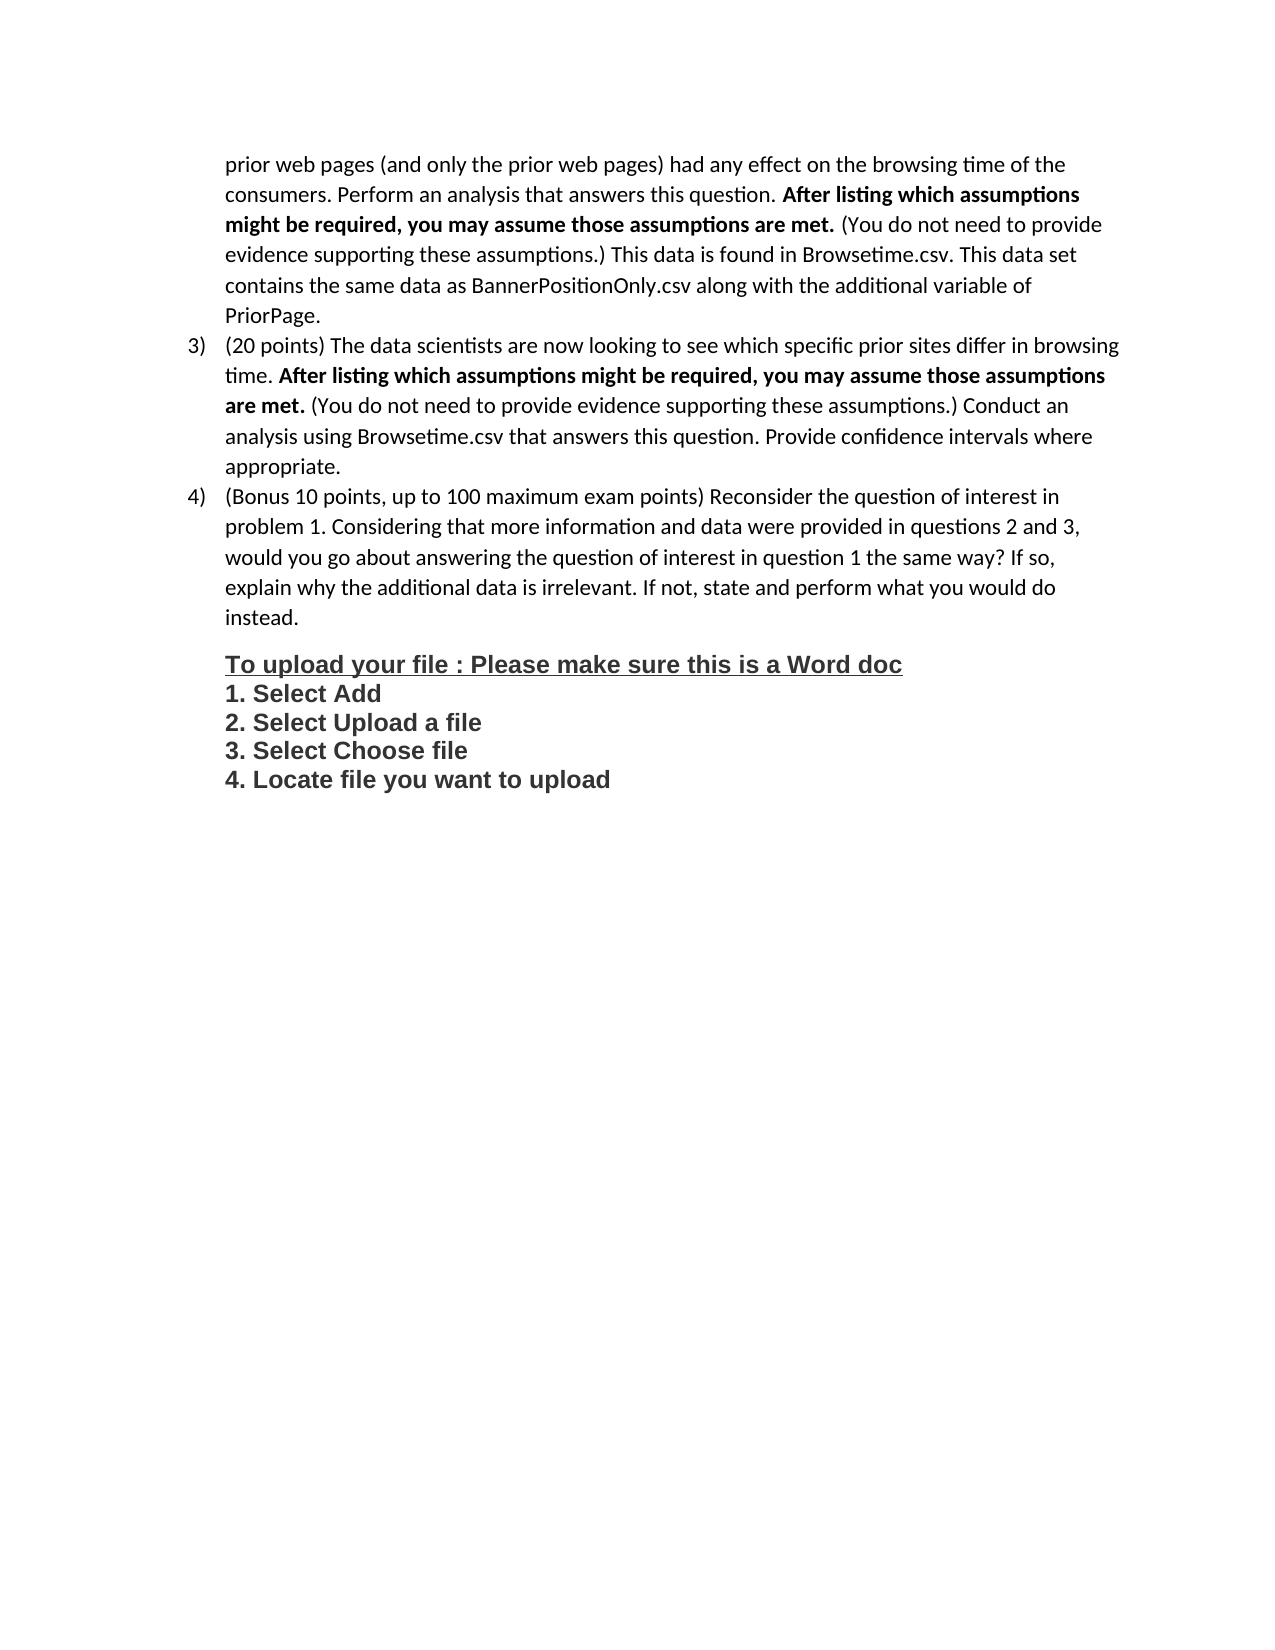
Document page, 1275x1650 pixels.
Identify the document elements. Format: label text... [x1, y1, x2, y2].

list (20 points) The data scientists are now looking to see which specific prior sites differ in browsing time. After listing which assumptions might be required, you may assume those assumptions are met. (You do not need to provide evidence supporting these assumptions.) Conduct an analysis using Browsetime.csv that answers this question. Provide confidence intervals where appropriate. [187, 331, 1125, 480]
text 3. Select Choose file [225, 736, 1125, 765]
text To upload your file : Please make sure this is a Word doc [225, 650, 1125, 679]
text 1. Select Add [225, 679, 1125, 707]
text 4. Locate file you want to upload [225, 765, 1125, 794]
list (Bonus 10 points, up to 100 maximum exam points) Reconsider the question of interest in problem 1. Considering that more information and data were provided in questions 2 and 3, would you go about answering the question of interest in question 1 the same way? If so, explain why the additional data is irrelevant. If not, state and perform what you would do instead. [187, 482, 1125, 631]
text 2. Select Upload a file [225, 707, 1125, 736]
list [187, 150, 1125, 329]
